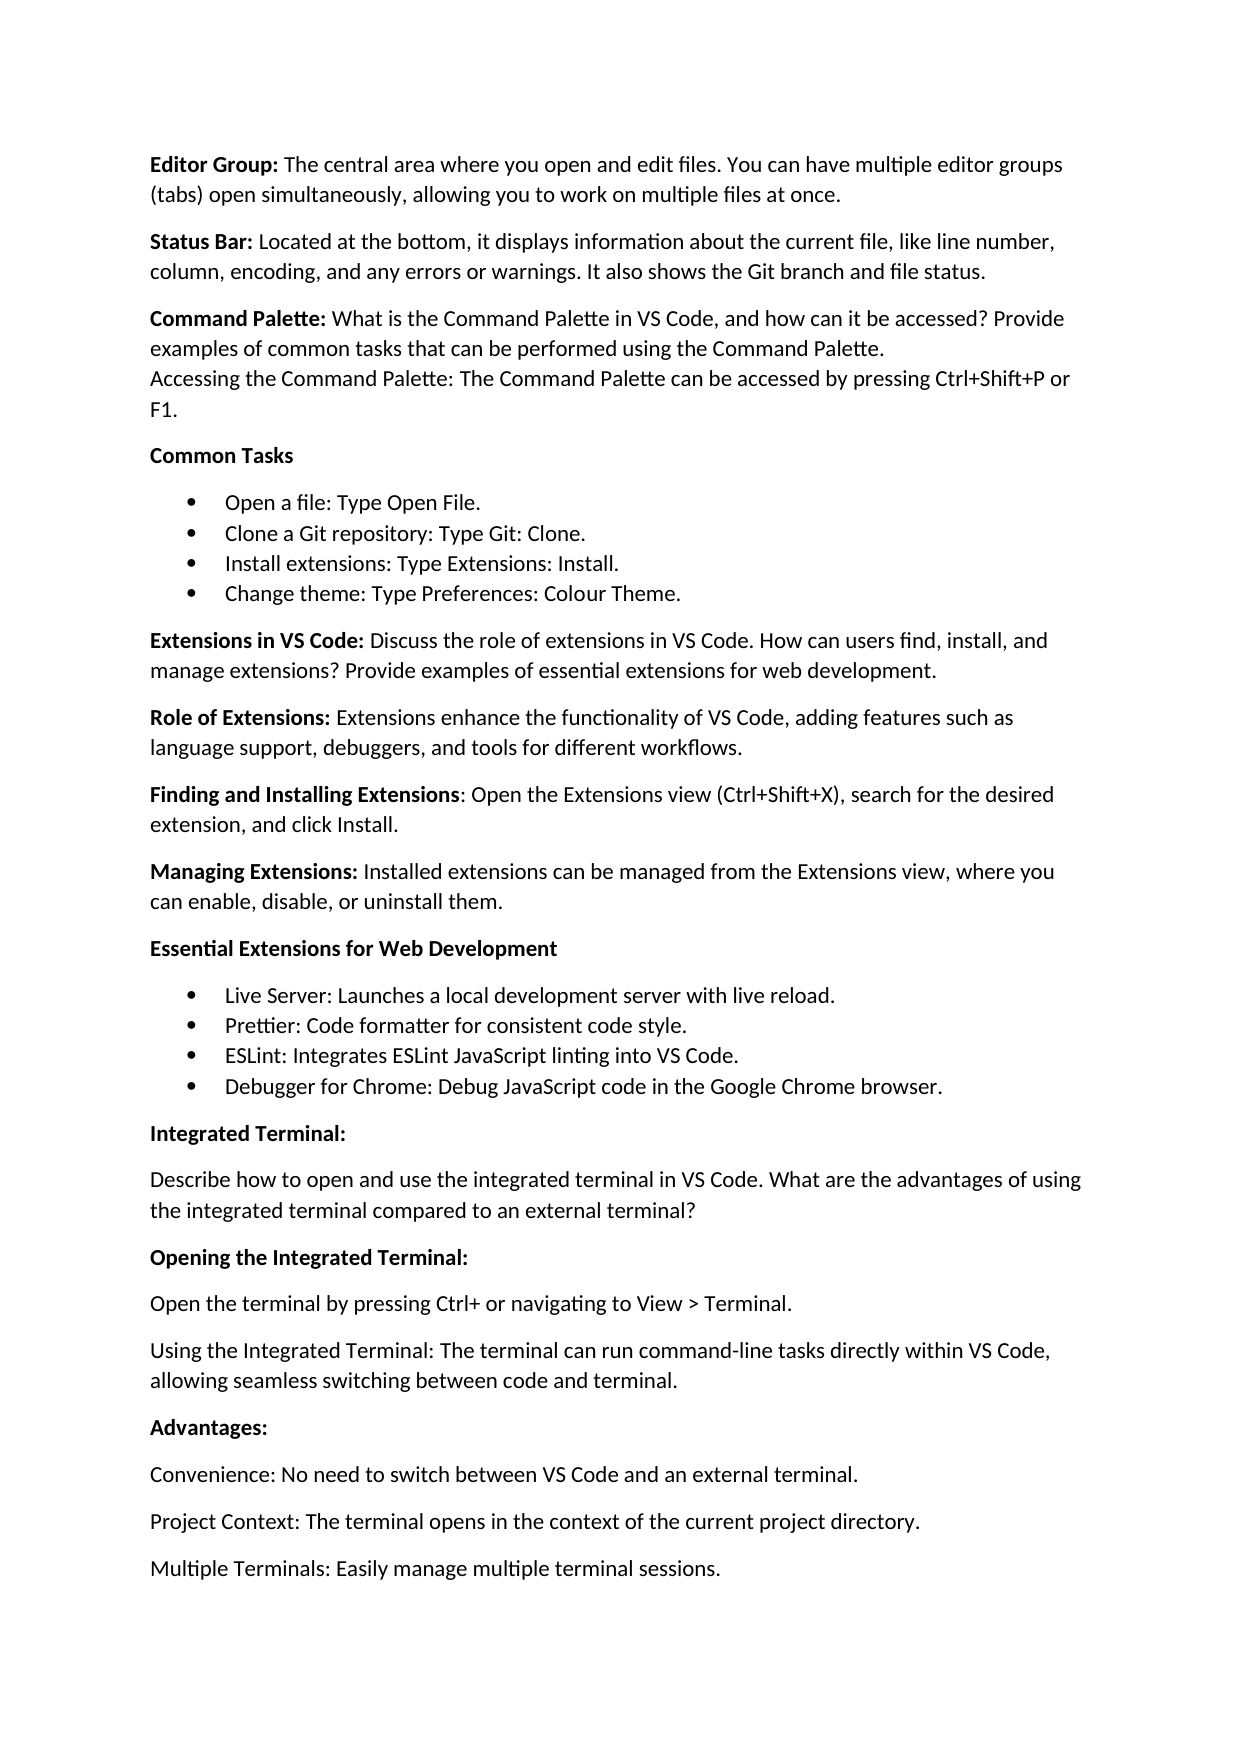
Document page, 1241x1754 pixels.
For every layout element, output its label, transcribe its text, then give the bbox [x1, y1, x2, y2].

list Install extensions: Type Extensions: Install. [187, 549, 1090, 577]
list Clone a Git repository: Type Git: Clone. [187, 519, 1090, 547]
text Editor Group: The central area where you open and edit files. You can have multiple editor groups (tabs) open simultaneously, allowing you to work on multiple files at once. [150, 150, 1090, 208]
text Role of Extensions: Extensions enhance the functionality of VS Code, adding features such as language support, debuggers, and tools for different workflows. [150, 703, 1090, 761]
list Live Server: Launches a local development server with live reload. [187, 981, 1090, 1009]
text Convenience: No need to switch between VS Code and an external terminal. [150, 1460, 1090, 1488]
text Open the terminal by pressing Ctrl+ or navigating to View > Terminal. [150, 1289, 1090, 1318]
text Extensions in VS Code: Discuss the role of extensions in VS Code. How can users find, install, and manage extensions? Provide examples of essential extensions for web development. [150, 626, 1090, 684]
text Common Tasks [150, 442, 1090, 470]
text Describe how to open and use the integrated terminal in VS Code. What are the advantages of using the integrated terminal compared to an external terminal? [150, 1166, 1090, 1224]
text Advantages: [150, 1413, 1090, 1442]
text Multiple Terminals: Easily manage multiple terminal sessions. [150, 1554, 1090, 1582]
text Finding and Installing Extensions: Open the Extensions view (Ctrl+Shift+X), search for the desired extension, and click Install. [150, 780, 1090, 838]
list Change theme: Type Preferences: Colour Theme. [187, 579, 1090, 607]
text Status Bar: Located at the bottom, it displays information about the current file, like line number, column, encoding, and any errors or warnings. It also shows the Git branch and file status. [150, 227, 1090, 285]
text Managing Extensions: Installed extensions can be managed from the Extensions view, where you can enable, disable, or uninstall them. [150, 857, 1090, 916]
text Project Context: The terminal opens in the context of the current project directory. [150, 1507, 1090, 1535]
text Opening the Integrated Terminal: [150, 1243, 1090, 1271]
text Command Palette: What is the Command Palette in VS Code, and how can it be accessed? Provide examples of common tasks that can be performed using the Command Palette. Accessing the Command Palette: The Command Palette can be accessed by pressing Ctrl+Shift+P or F1. [150, 304, 1090, 423]
list Debugger for Chrome: Debug JavaScript code in the Google Chrome browser. [187, 1072, 1090, 1100]
list Prettier: Code formatter for consistent code style. [187, 1011, 1090, 1039]
text Essential Extensions for Web Development [150, 934, 1090, 962]
text Using the Integrated Terminal: The terminal can run command-line tasks directly within VS Code, allowing seamless switching between code and terminal. [150, 1336, 1090, 1395]
list Open a file: Type Open File. [187, 488, 1090, 517]
text Integrated Terminal: [150, 1119, 1090, 1147]
list ESLint: Integrates ESLint JavaScript linting into VS Code. [187, 1042, 1090, 1070]
